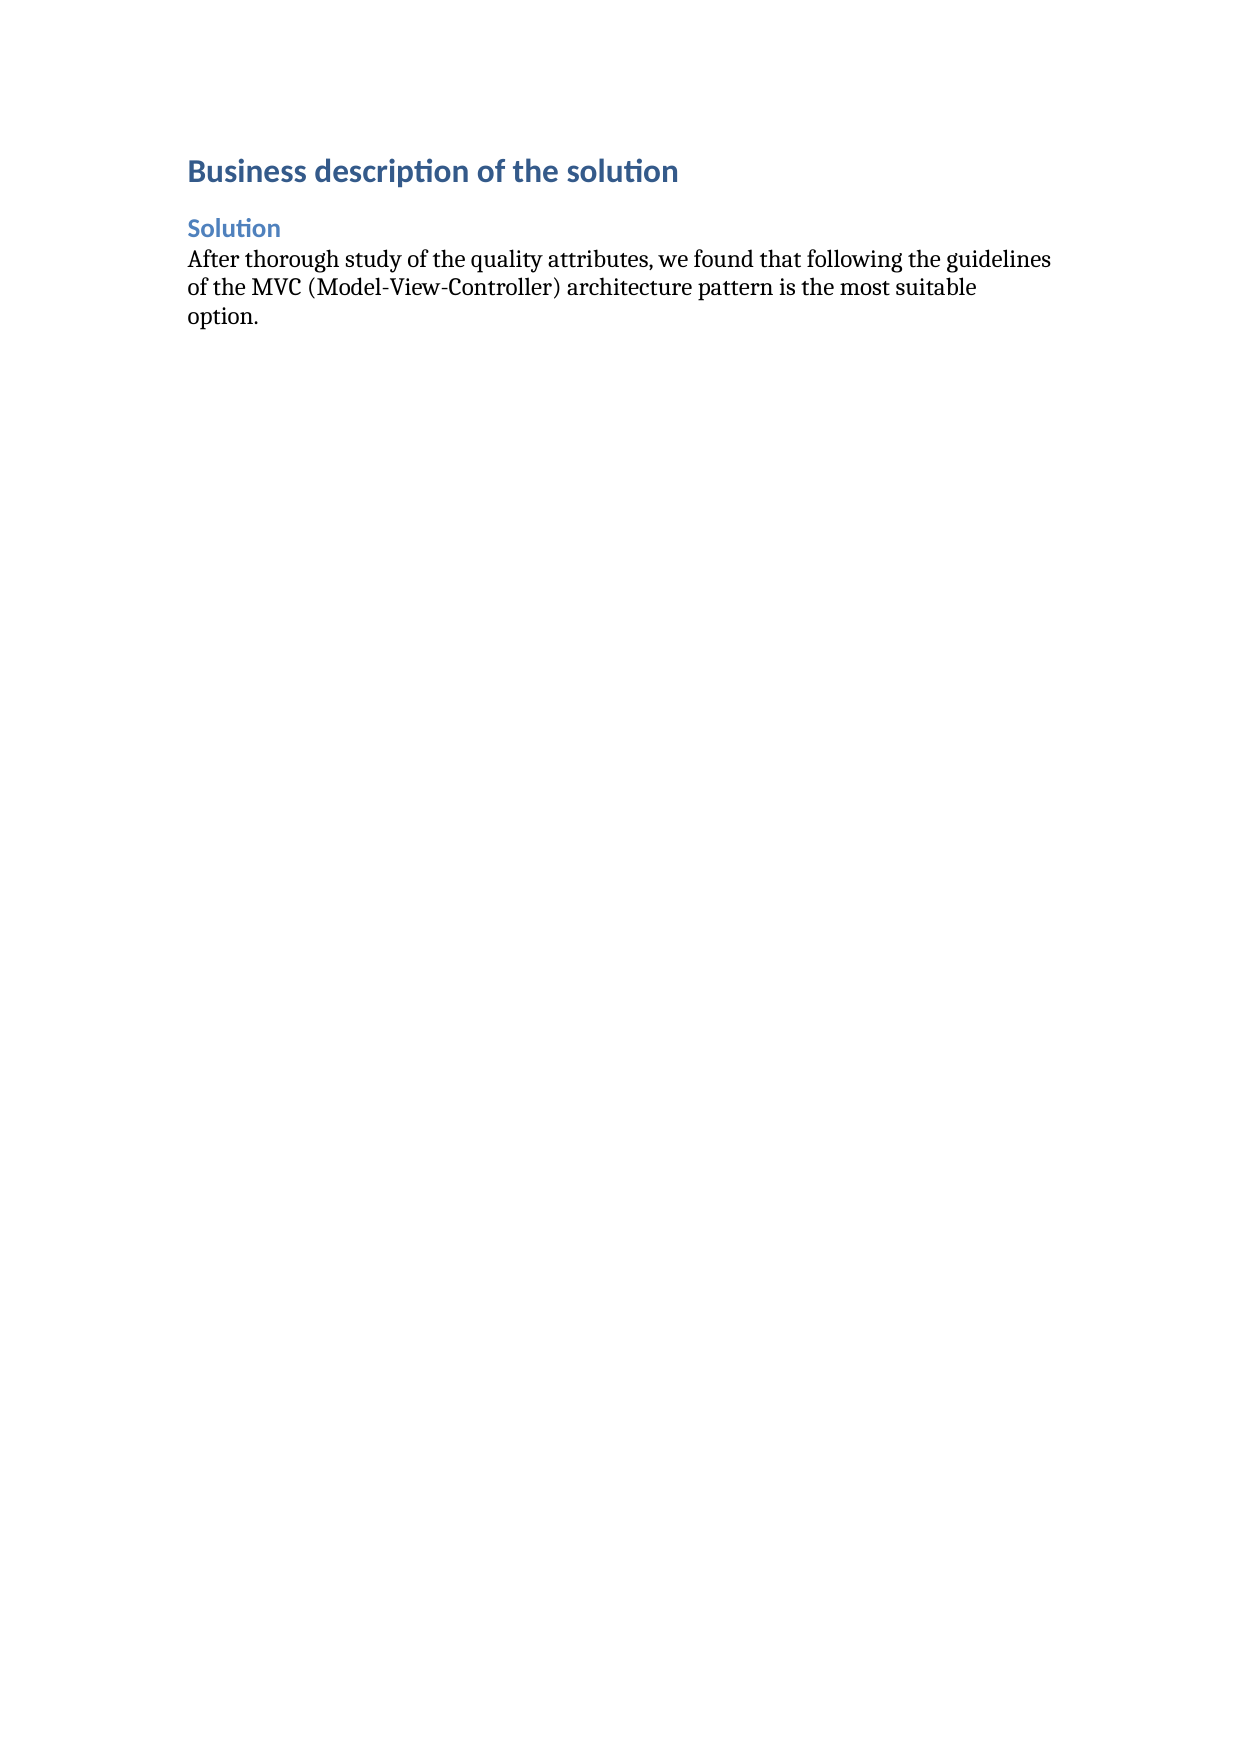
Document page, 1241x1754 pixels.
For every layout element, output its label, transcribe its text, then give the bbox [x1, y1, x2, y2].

subtitle Business description of the solution [187, 150, 1053, 191]
text After thorough study of the quality attributes, we found that following the guidelines of the MVC (Model-View-Controller) architecture pattern is the most suitable option. [187, 244, 1053, 331]
subtitle Solution [187, 212, 1053, 244]
